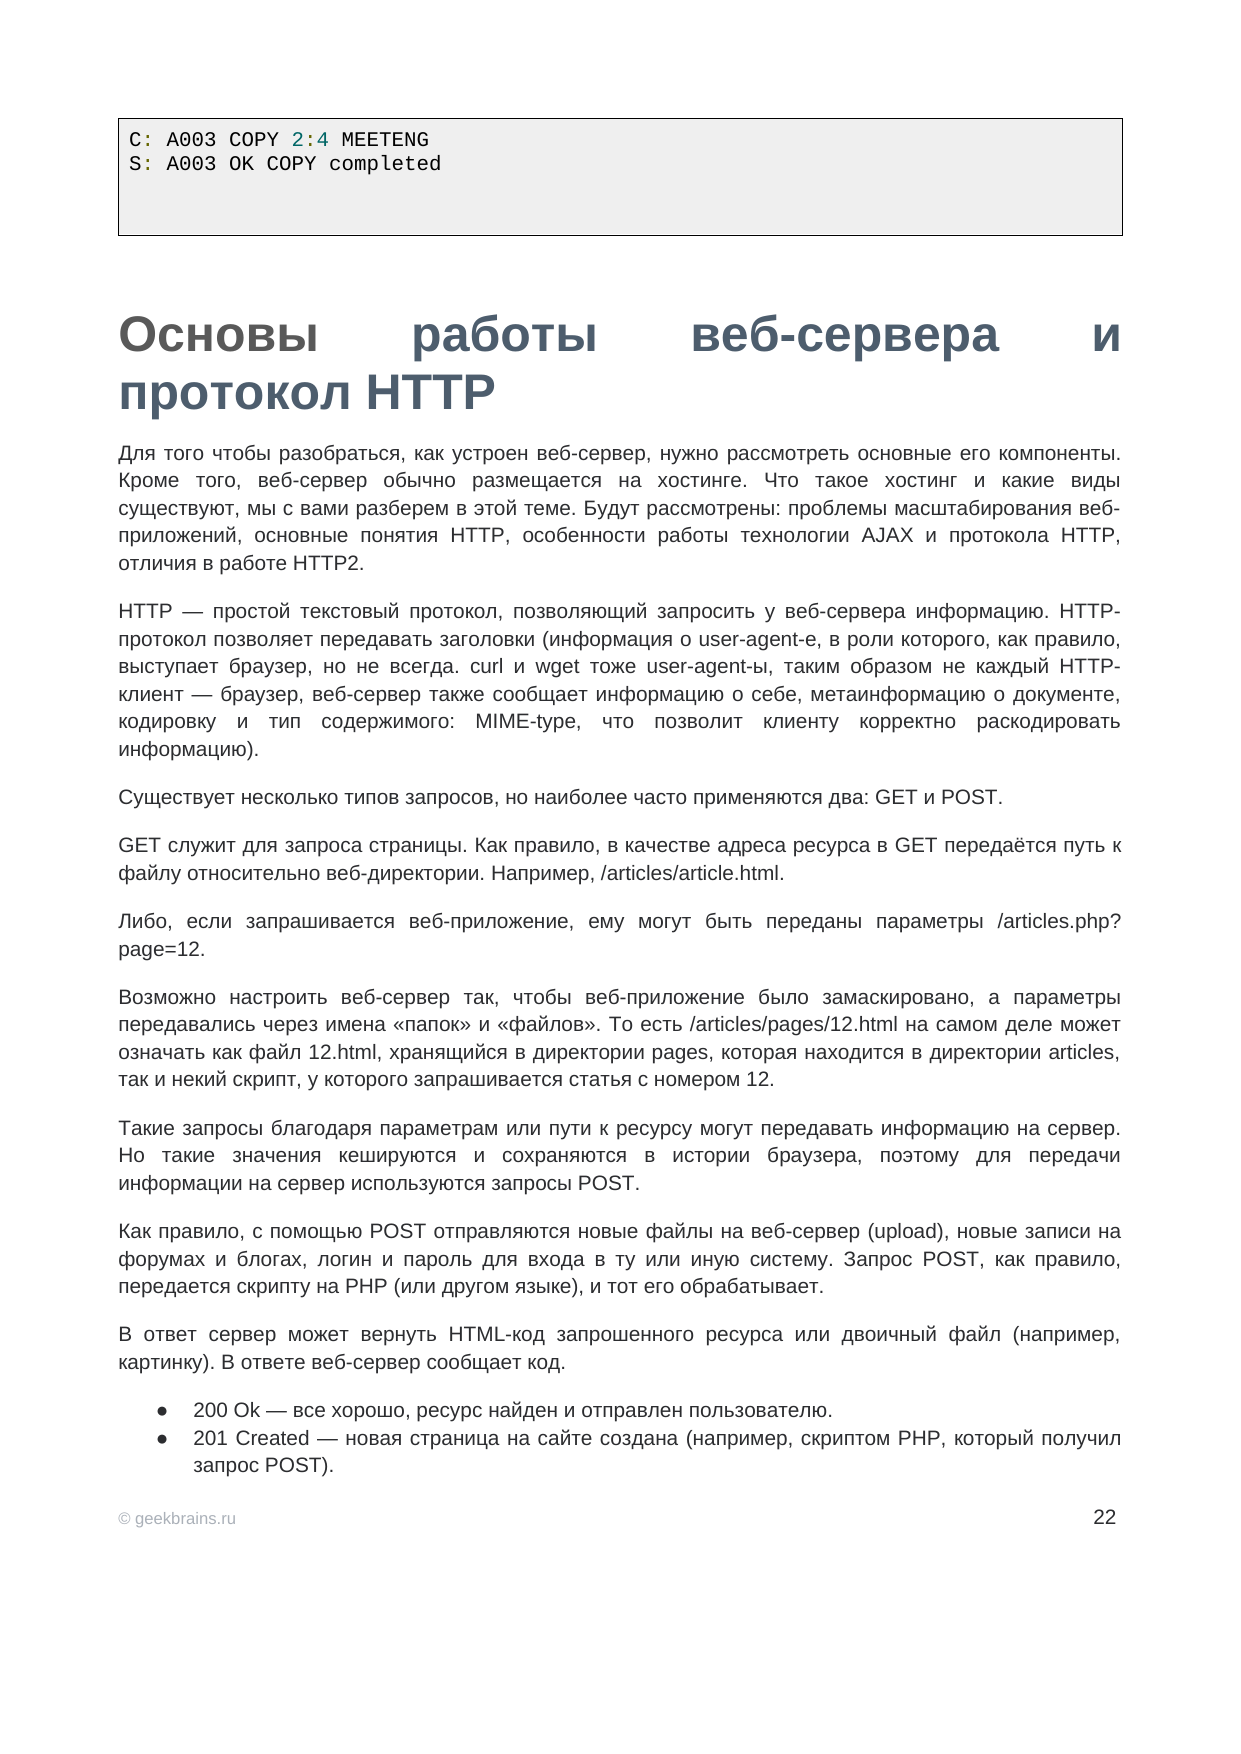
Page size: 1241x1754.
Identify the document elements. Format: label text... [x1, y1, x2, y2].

text HTTP — простой текстовый протокол, позволяющий запросить у веб-сервера информацию. HTTP-протокол позволяет передавать заголовки (информация о user-аgent-е, в роли которого, как правило, выступает браузер, но не всегда. curl и wget тоже user-agent-ы, таким образом не каждый HTTP-клиент — браузер, веб-сервер также сообщает информацию о себе, метаинформацию о документе, кодировку и тип содержимого: MIME-type, что позволит клиенту корректно раскодировать информацию). [118, 599, 1122, 760]
text Такие запросы благодаря параметрам или пути к ресурсу могут передавать информацию на сервер. Но такие значения кешируются и сохраняются в истории браузера, поэтому для передачи информации на сервер используются запросы POST. [118, 1116, 1122, 1194]
text Для того чтобы разобраться, как устроен веб-сервер, нужно рассмотреть основные его компоненты. Кроме того, веб-сервер обычно размещается на хостинге. Что такое хостинг и какие виды существуют, мы с вами разберем в этой теме. Будут рассмотрены: проблемы масштабирования веб-приложений, основные понятия HTTP, особенности работы технологии AJAX и протокола HTTP, отличия в работе HTTP2. [118, 441, 1122, 574]
text В ответ сервер может вернуть HTML-код запрошенного ресурса или двоичный файл (например, картинку). В ответе веб-сервер сообщает код. [118, 1322, 1122, 1374]
text GET служит для запроса страницы. Как правило, в качестве адреса ресурса в GET передаётся путь к файлу относительно веб-директории. Например, /articles/article.html. [118, 833, 1122, 884]
text Существует несколько типов запросов, но наиболее часто применяются два: GET и POST. [118, 785, 1122, 809]
text Как правило, с помощью POST отправляются новые файлы на веб-сервер (upload), новые записи на форумах и блогах, логин и пароль для входа в ту или иную систему. Запрос POST, как правило, передается скрипту на PHP (или другом языке), и тот его обрабатывает. [118, 1219, 1122, 1298]
table_header C: A003 COPY 2:4 MEETENG S: A003 OK COPY completed [119, 119, 1122, 234]
text Либо, если запрашивается веб-приложение, ему могут быть переданы параметры /articles.php?page=12. [118, 909, 1122, 960]
subtitle Основы работы веб-сервера и протокол HTTP [118, 305, 1122, 420]
text Возможно настроить веб-сервер так, чтобы веб-приложение было замаскировано, а параметры передавались через имена «папок» и «файлов». То есть /articles/pages/12.html на самом деле может означать как файл 12.html, хранящийся в директории pages, которая находится в директории articles, так и некий скрипт, у которого запрашивается статья с номером 12. [118, 985, 1122, 1091]
list 200 Ok — все хорошо, ресурс найден и отправлен пользователю. [156, 1398, 1122, 1422]
list 201 Created — новая страница на сайте создана (например, скриптом PHP, который получил запрос POST). [156, 1426, 1122, 1477]
